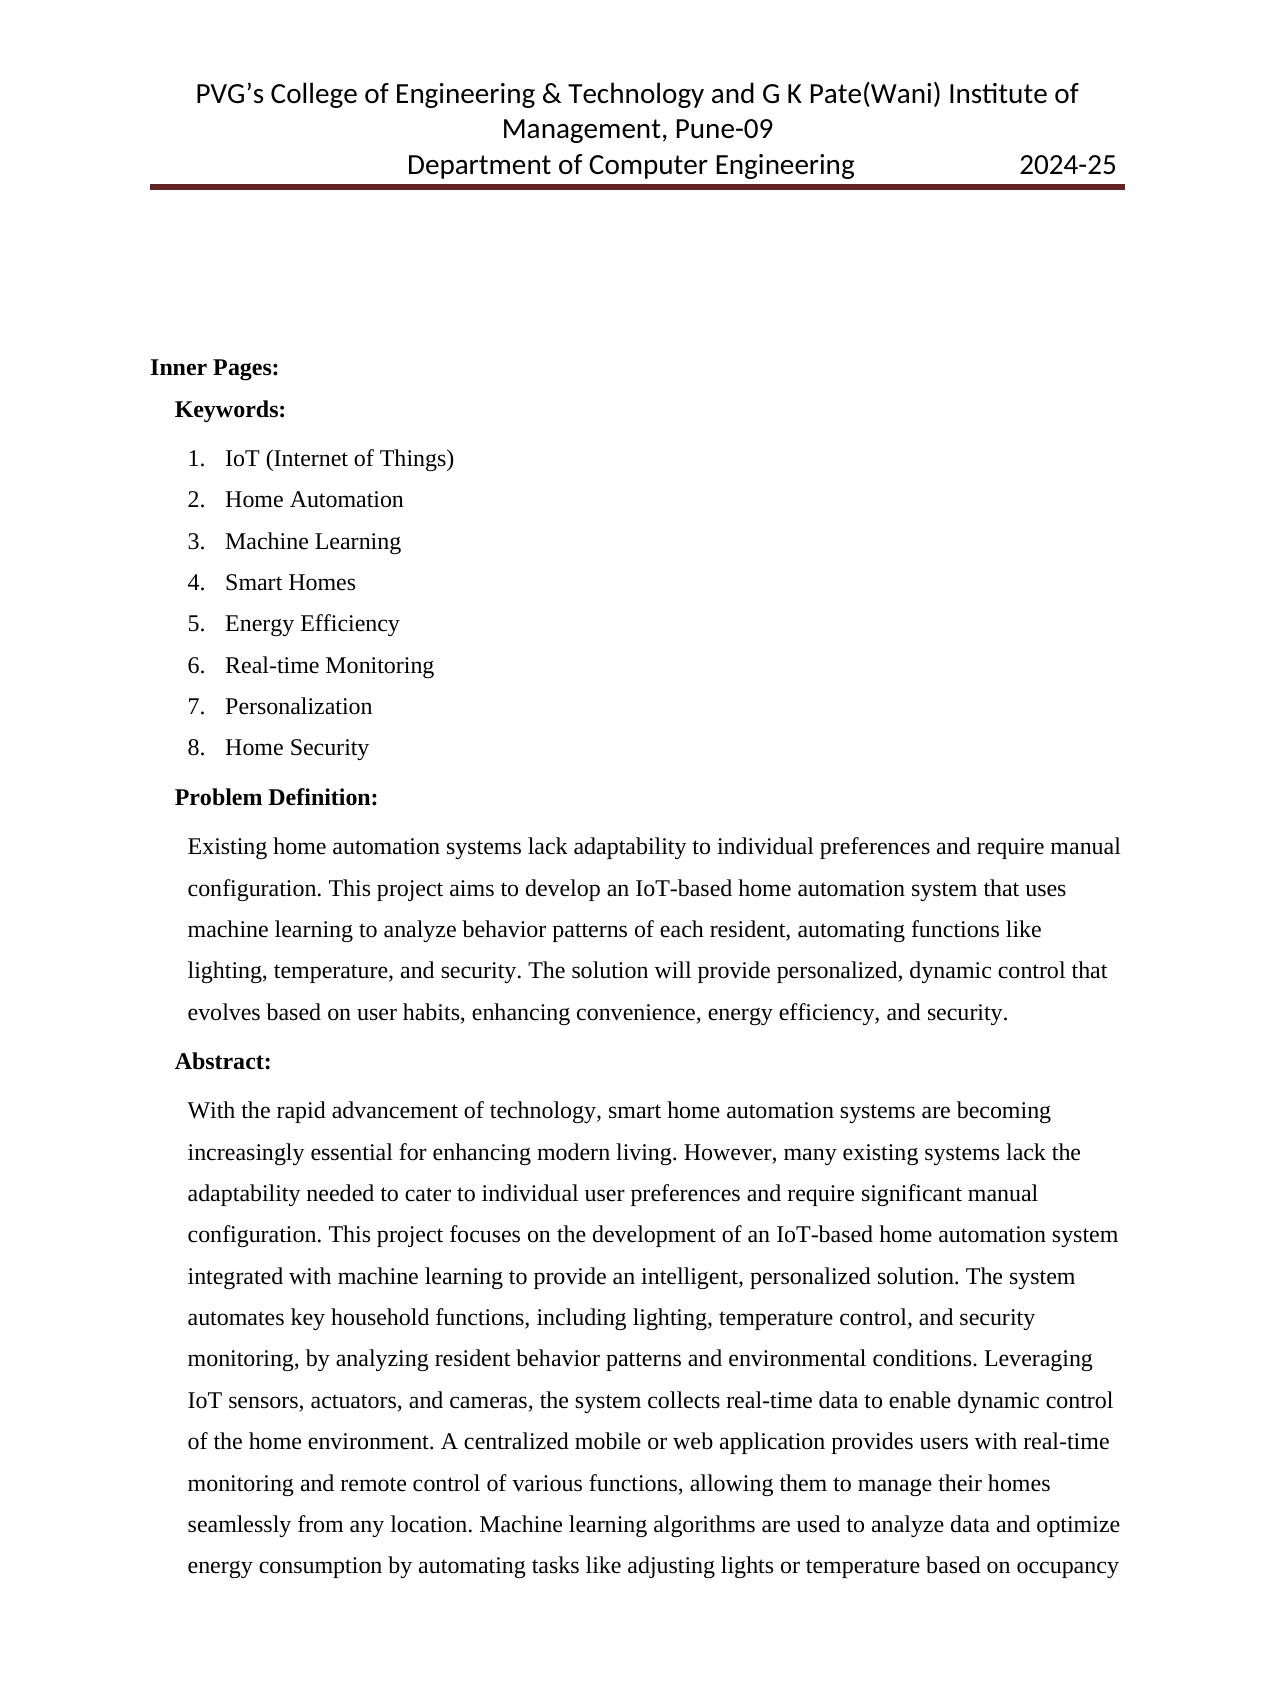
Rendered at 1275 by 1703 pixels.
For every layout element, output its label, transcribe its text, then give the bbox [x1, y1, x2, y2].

text  Keywords: [150, 394, 1125, 422]
list Home Automation [187, 485, 1125, 513]
list Personalization [187, 692, 1125, 720]
text  Problem Definition: [150, 783, 1125, 810]
text Inner Pages: [150, 353, 1125, 381]
text  Abstract: [150, 1047, 1125, 1074]
list Machine Learning [187, 527, 1125, 554]
list Smart Homes [187, 568, 1125, 596]
list IoT (Internet of Things) [187, 444, 1125, 472]
list Home Security [187, 733, 1125, 761]
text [187, 1096, 1125, 1579]
list Real-time Monitoring [187, 651, 1125, 678]
list Energy Efficiency [187, 609, 1125, 637]
text Existing home automation systems lack adaptability to individual preferences and require manual configuration. This project aims to develop an IoT-based home automation system that uses machine learning to analyze behavior patterns of each resident, automating functions like lighting, temperature, and security. The solution will provide personalized, dynamic control that evolves based on user habits, enhancing convenience, energy efficiency, and security. [187, 832, 1125, 1025]
